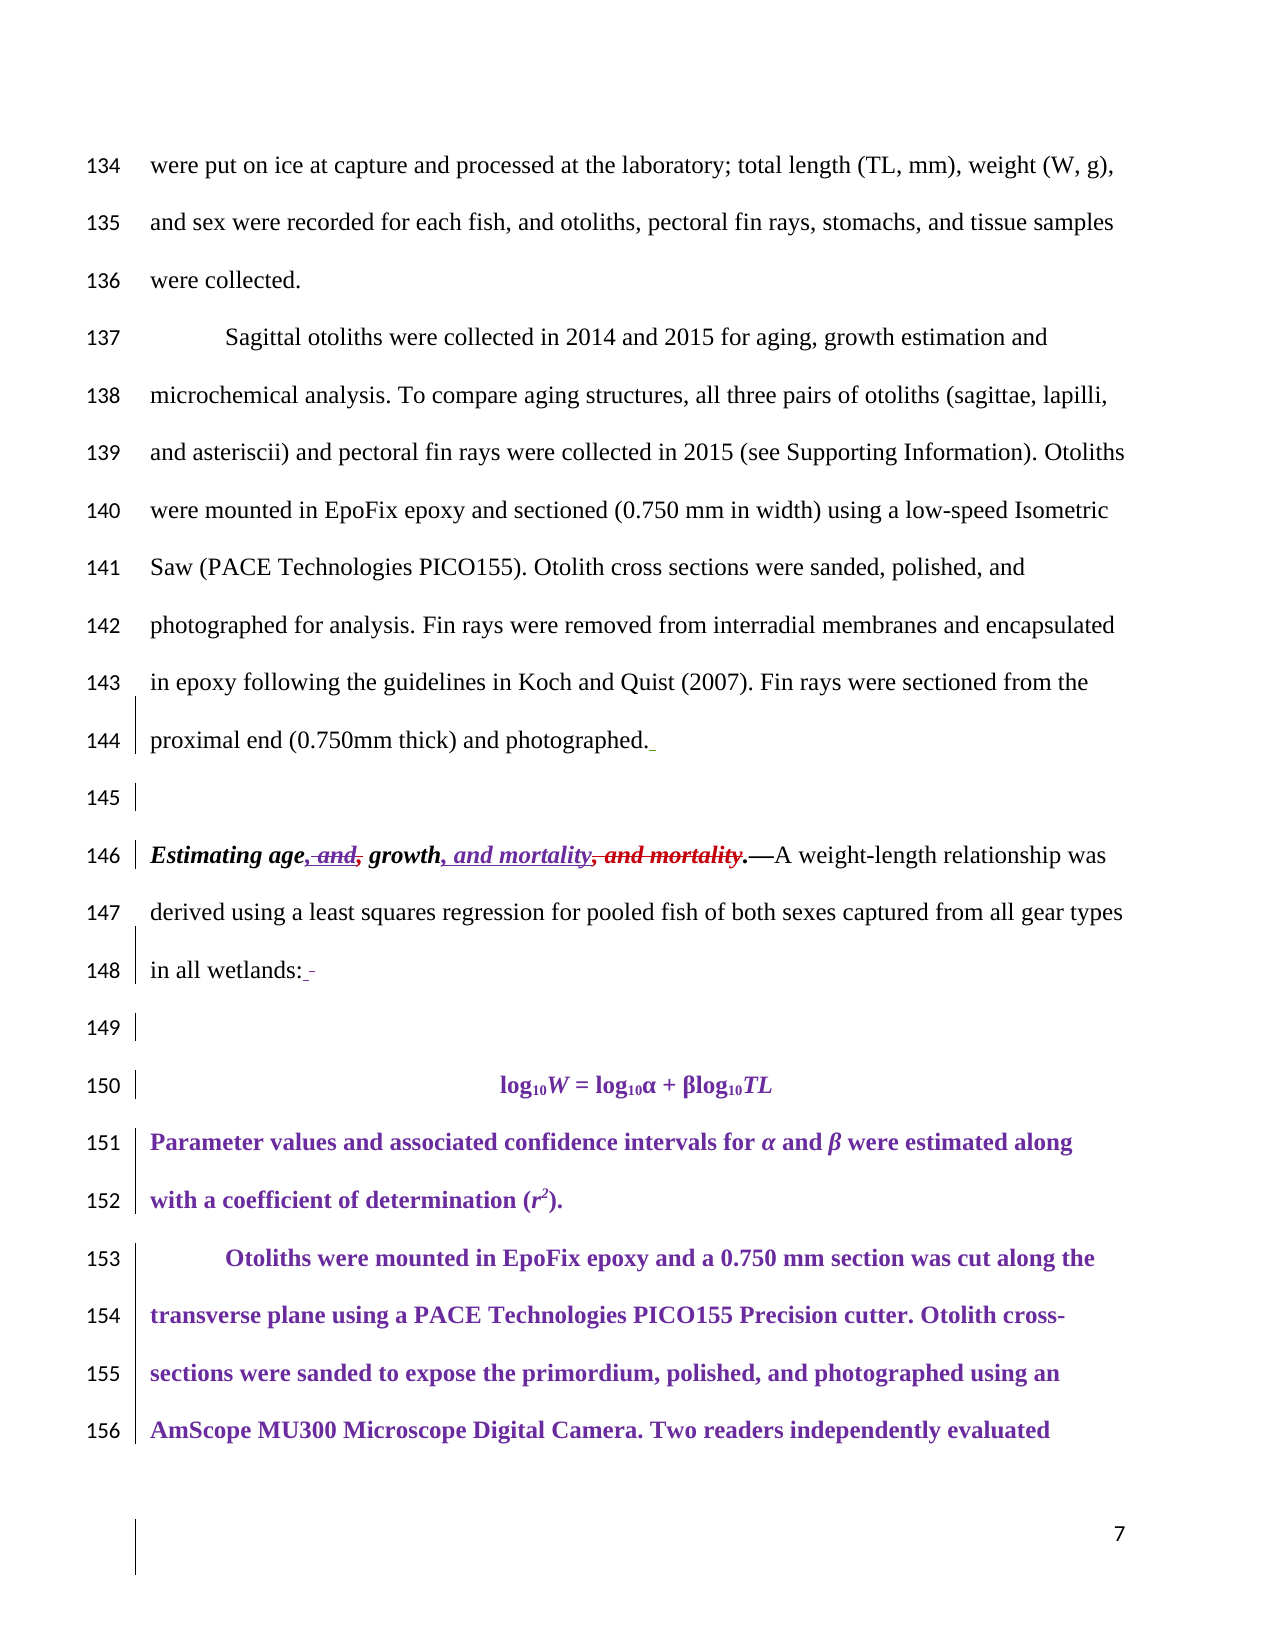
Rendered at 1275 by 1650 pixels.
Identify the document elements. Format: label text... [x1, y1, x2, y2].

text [150, 150, 1125, 294]
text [150, 1243, 1125, 1444]
text Sagittal otoliths were collected in 2014 and 2015 for aging, growth estimation and microchemical analysis. To compare aging structures, all three pairs of otoliths (sagittae, lapilli, and asteriscii) and pectoral fin rays were collected in 2015 (see Supporting Information). Otoliths were mounted in EpoFix epoxy and sectioned (0.750 mm in width) using a low-speed Isometric Saw (PACE Technologies PICO155). Otolith cross sections were sanded, polished, and photographed for analysis. Fin rays were removed from interradial membranes and encapsulated in epoxy following the guidelines in Koch and Quist (2007). Fin rays were sectioned from the proximal end (0.750mm thick) and photographed. [150, 322, 1125, 754]
text Estimating age growth.—A weight-length relationship was derived using a least squares regression for pooled fish of both sexes captured from all gear types in all wetlands: [150, 840, 1125, 984]
text log10W = log10α + βlog10TL [150, 1070, 1125, 1099]
text Parameter values and associated confidence intervals for α and β were estimated along with a coefficient of determination (r2). [150, 1127, 1125, 1214]
